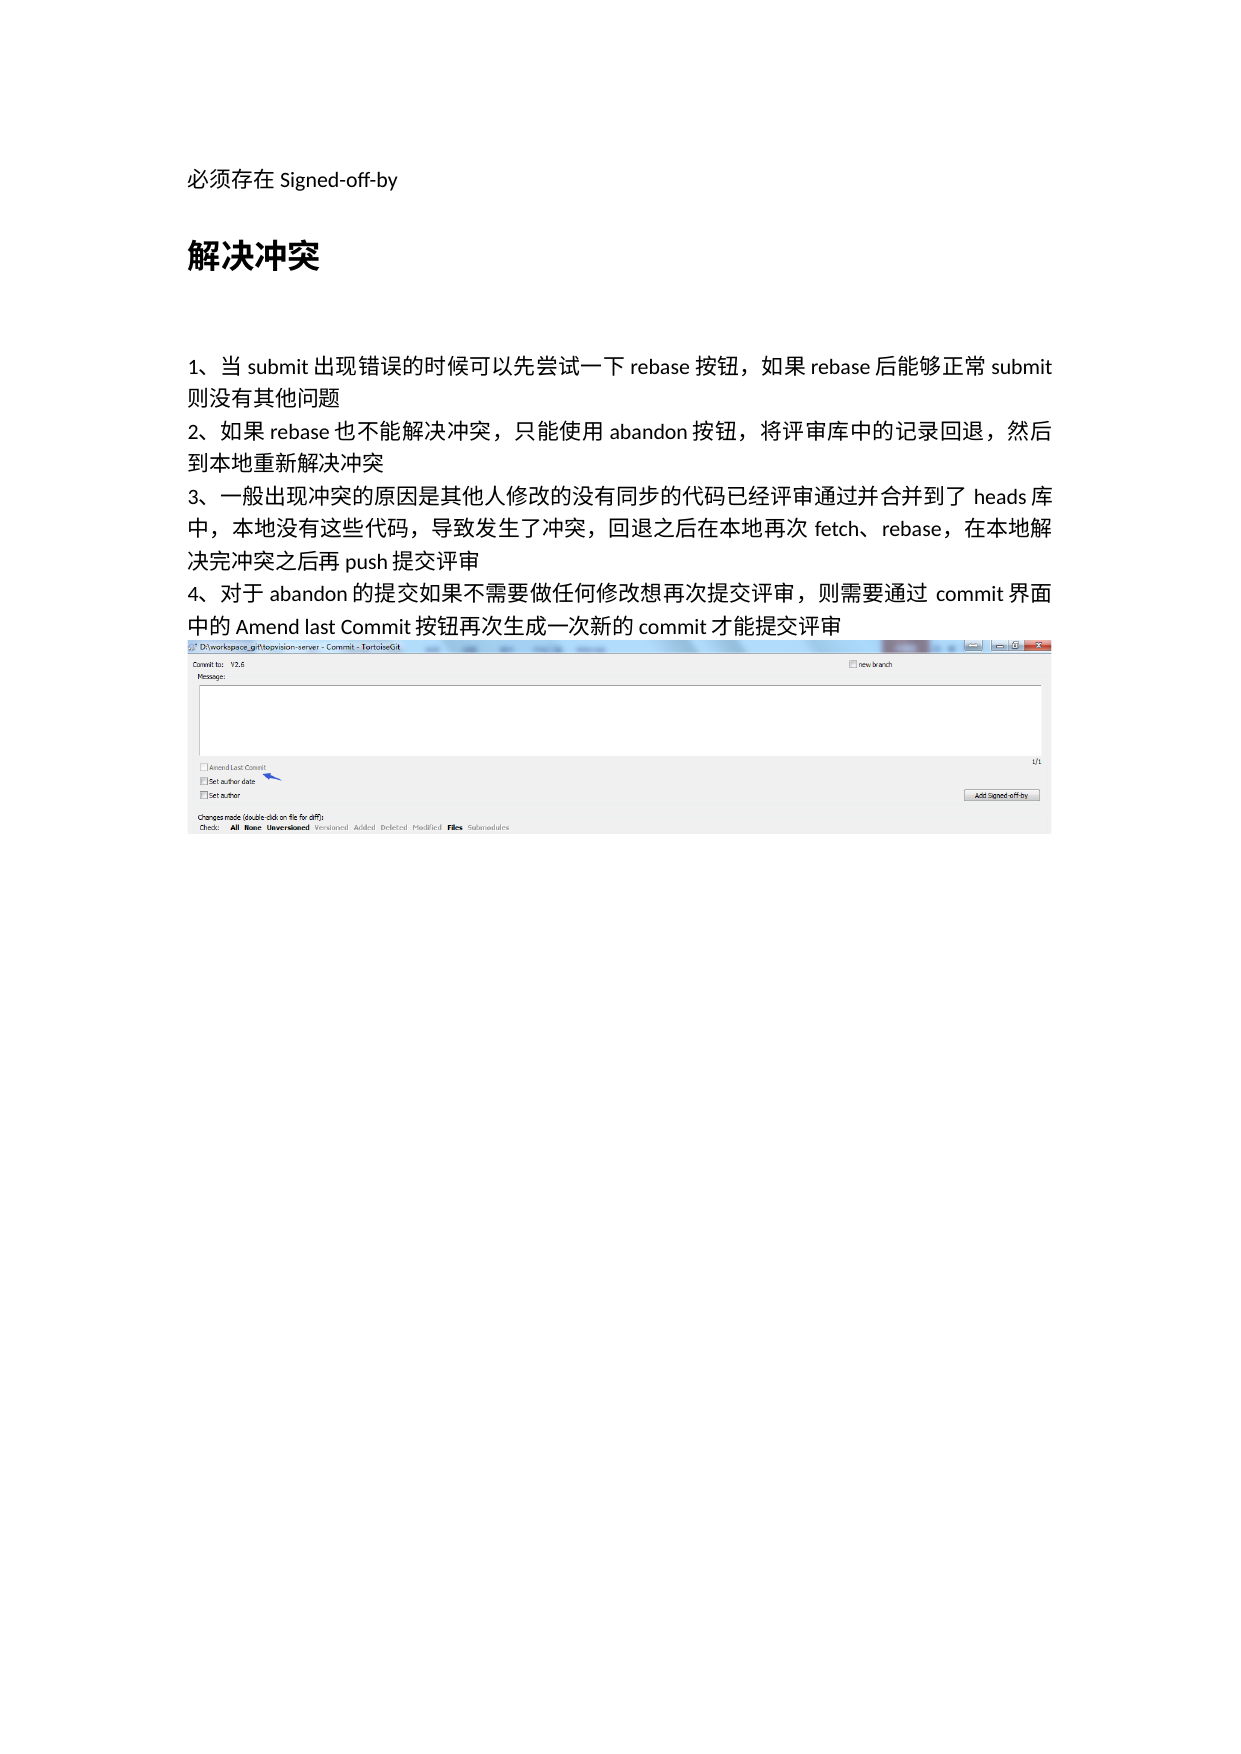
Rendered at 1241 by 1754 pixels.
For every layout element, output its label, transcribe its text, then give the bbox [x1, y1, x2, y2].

list 对于abandon的提交如果不需要做任何修改想再次提交评审，则需要通过commit界面中的Amend last Commit按钮再次生成一次新的commit才能提交评审 [187, 576, 1053, 641]
picture [187, 640, 1052, 834]
list 如果rebase也不能解决冲突，只能使用abandon按钮，将评审库中的记录回退，然后到本地重新解决冲突 [187, 413, 1053, 478]
subtitle 解决冲突 [187, 222, 1053, 287]
text 必须存在 Signed-off-by [187, 162, 1053, 194]
list 当submit出现错误的时候可以先尝试一下rebase按钮，如果rebase后能够正常submit则没有其他问题 [187, 348, 1053, 413]
list 一般出现冲突的原因是其他人修改的没有同步的代码已经评审通过并合并到了heads库中，本地没有这些代码，导致发生了冲突，回退之后在本地再次fetch、rebase，在本地解决完冲突之后再push提交评审 [187, 478, 1053, 576]
